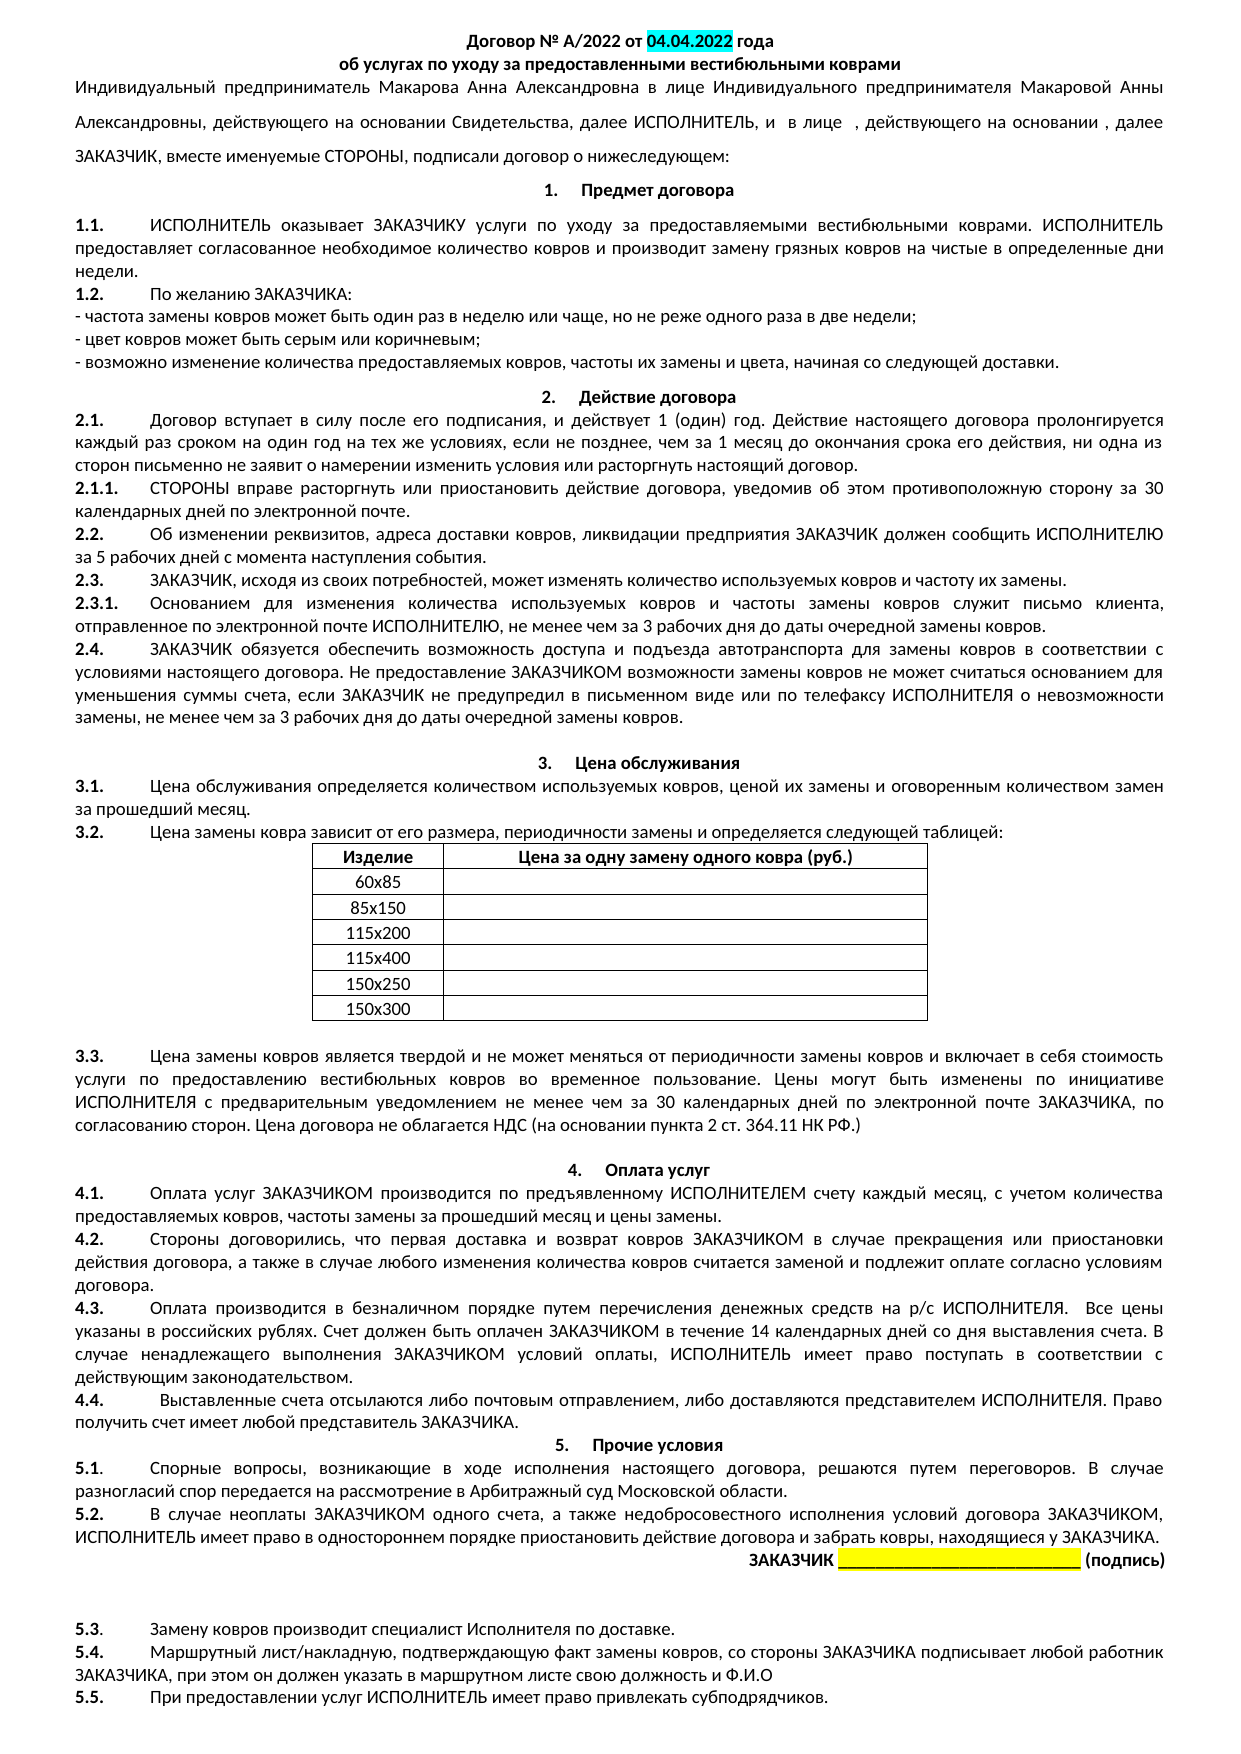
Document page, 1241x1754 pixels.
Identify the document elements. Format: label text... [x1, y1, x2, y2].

table_cell 115х400 [313, 945, 443, 969]
text 5.1. Спорные вопросы, возникающие в ходе исполнения настоящего договора, решаются путем переговоров. В случае разногласий спор передается на рассмотрение в Арбитражный суд Московской области. [75, 1457, 1165, 1502]
table_cell 150х300 [313, 996, 443, 1020]
list Действие договора [112, 385, 1165, 408]
text 2.4. ЗАКАЗЧИК обязуется обеспечить возможность доступа и подъезда автотранспорта для замены ковров в соответствии с условиями настоящего договора. Не предоставление ЗАКАЗЧИКОМ возможности замены ковров не может считаться основанием для уменьшения суммы счета, если ЗАКАЗЧИК не предупредил в письменном виде или по телефаксу ИСПОЛНИТЕЛЯ о невозможности замены, не менее чем за 3 рабочих дня до даты очередной замены ковров. [75, 637, 1165, 728]
list Оплата услуг [112, 1159, 1165, 1182]
text 2.1.1. СТОРОНЫ вправе расторгнуть или приостановить действие договора, уведомив об этом противоположную сторону за 30 календарных дней по электронной почте. [75, 476, 1165, 522]
table_cell [444, 920, 927, 944]
list Предмет договора [112, 178, 1165, 201]
text 3.1. Цена обслуживания определяется количеством используемых ковров, ценой их замены и оговоренным количеством замен за прошедший месяц. [75, 774, 1165, 820]
text 5.2. В случае неоплаты ЗАКАЗЧИКОМ одного счета, а также недобросовестного исполнения условий договора ЗАКАЗЧИКОМ, ИСПОЛНИТЕЛЬ имеет право в одностороннем порядке приостановить действие договора и забрать ковры, находящиеся у ЗАКАЗЧИКА. [75, 1502, 1165, 1548]
table_header Цена за одну замену одного ковра (руб.) [444, 844, 927, 868]
table_cell [444, 971, 927, 995]
text - цвет ковров может быть серым или коричневым; [75, 327, 1165, 350]
text 4.2. Стороны договорились, что первая доставка и возврат ковров ЗАКАЗЧИКОМ в случае прекращения или приостановки действия договора, а также в случае любого изменения количества ковров считается заменой и подлежит оплате согласно условиям договора. [75, 1227, 1165, 1296]
text 2.3. ЗАКАЗЧИК, исходя из своих потребностей, может изменять количество используемых ковров и частоту их замены. [75, 568, 1165, 591]
table_cell [444, 945, 927, 969]
text 2.2. Об изменении реквизитов, адреса доставки ковров, ликвидации предприятия ЗАКАЗЧИК должен сообщить ИСПОЛНИТЕЛЮ за 5 рабочих дней с момента наступления события. [75, 522, 1165, 568]
text - частота замены ковров может быть один раз в неделю или чаще, но не реже одного раза в две недели; [75, 304, 1165, 327]
table_cell 115х200 [313, 920, 443, 944]
text 2.3.1. Основанием для изменения количества используемых ковров и частоты замены ковров служит письмо клиента, отправленное по электронной почте ИСПОЛНИТЕЛЮ, не менее чем за 3 рабочих дня до даты очередной замены ковров. [75, 591, 1165, 637]
table_cell 85х150 [313, 895, 443, 919]
text 4.4. Выставленные счета отсылаются либо почтовым отправлением, либо доставляются представителем ИСПОЛНИТЕЛЯ. Право получить счет имеет любой представитель ЗАКАЗЧИКА. [75, 1388, 1165, 1434]
table_cell [444, 895, 927, 919]
text ЗАКАЗЧИК __________________________ (подпись) [75, 1548, 838, 1571]
table_cell [444, 869, 927, 894]
text 1.2. По желанию ЗАКАЗЧИКА: [75, 282, 1165, 304]
text 5.3. Замену ковров производит специалист Исполнителя по доставке. [75, 1617, 1165, 1640]
table_cell 150х250 [313, 971, 443, 995]
text - возможно изменение количества предоставляемых ковров, частоты их замены и цвета, начиная со следующей доставки. [75, 350, 1165, 373]
text 5.5. При предоставлении услуг ИСПОЛНИТЕЛЬ имеет право привлекать субподрядчиков. [75, 1686, 1165, 1709]
table_header Изделие [313, 844, 443, 868]
text 3.2. Цена замены ковра зависит от его размера, периодичности замены и определяется следующей таблицей: [75, 820, 1165, 843]
text 2.1. Договор вступает в силу после его подписания, и действует 1 (один) год. Действие настоящего договора пролонгируется каждый раз сроком на один год на тех же условиях, если не позднее, чем за 1 месяц до окончания срока его действия, ни одна из сторон письменно не заявит о намерении изменить условия или расторгнуть настоящий договор. [75, 408, 1165, 476]
text Индивидуальный предприниматель Макарова Анна Александровна в лице Индивидуального предпринимателя Макаровой Анны Александровны, действующего на основании Свидетельства, далее ИСПОЛНИТЕЛЬ, и в лице , действующего на основании , далее ЗАКАЗЧИК, вместе именуемые СТОРОНЫ, подписали договор о нижеследующем: [75, 75, 1165, 167]
text 1.1. ИСПОЛНИТЕЛЬ оказывает ЗАКАЗЧИКУ услуги по уходу за предоставляемыми вестибюльными коврами. ИСПОЛНИТЕЛЬ предоставляет согласованное необходимое количество ковров и производит замену грязных ковров на чистые в определенные дни недели. [75, 213, 1165, 282]
list Цена обслуживания [112, 751, 1165, 774]
table_cell 60х85 [313, 869, 443, 894]
subtitle Договор № А/2022 от 04.04.2022 года [75, 29, 1165, 52]
text об услугах по уходу за предоставленными вестибюльными коврами [75, 52, 1165, 75]
text 4.3. Оплата производится в безналичном порядке путем перечисления денежных средств на р/с ИСПОЛНИТЕЛЯ. Все цены указаны в российских рублях. Счет должен быть оплачен ЗАКАЗЧИКОМ в течение 14 календарных дней со дня выставления счета. В случае ненадлежащего выполнения ЗАКАЗЧИКОМ условий оплаты, ИСПОЛНИТЕЛЬ имеет право поступать в соответствии с действующим законодательством. [75, 1296, 1165, 1388]
text 3.3. Цена замены ковров является твердой и не может меняться от периодичности замены ковров и включает в себя стоимость услуги по предоставлению вестибюльных ковров во временное пользование. Цены могут быть изменены по инициативе ИСПОЛНИТЕЛЯ с предварительным уведомлением не менее чем за 30 календарных дней по электронной почте ЗАКАЗЧИКА, по согласованию сторон. Цена договора не облагается НДС (на основании пункта 2 ст. 364.11 НК РФ.) [75, 1044, 1165, 1136]
text 4.1. Оплата услуг ЗАКАЗЧИКОМ производится по предъявленному ИСПОЛНИТЕЛЕМ счету каждый месяц, с учетом количества предоставляемых ковров, частоты замены за прошедший месяц и цены замены. [75, 1182, 1165, 1227]
table_cell [444, 996, 927, 1020]
text 5.4. Маршрутный лист/накладную, подтверждающую факт замены ковров, со стороны ЗАКАЗЧИКА подписывает любой работник ЗАКАЗЧИКА, при этом он должен указать в маршрутном листе свою должность и Ф.И.О [75, 1640, 1165, 1686]
list Прочие условия [112, 1434, 1165, 1457]
